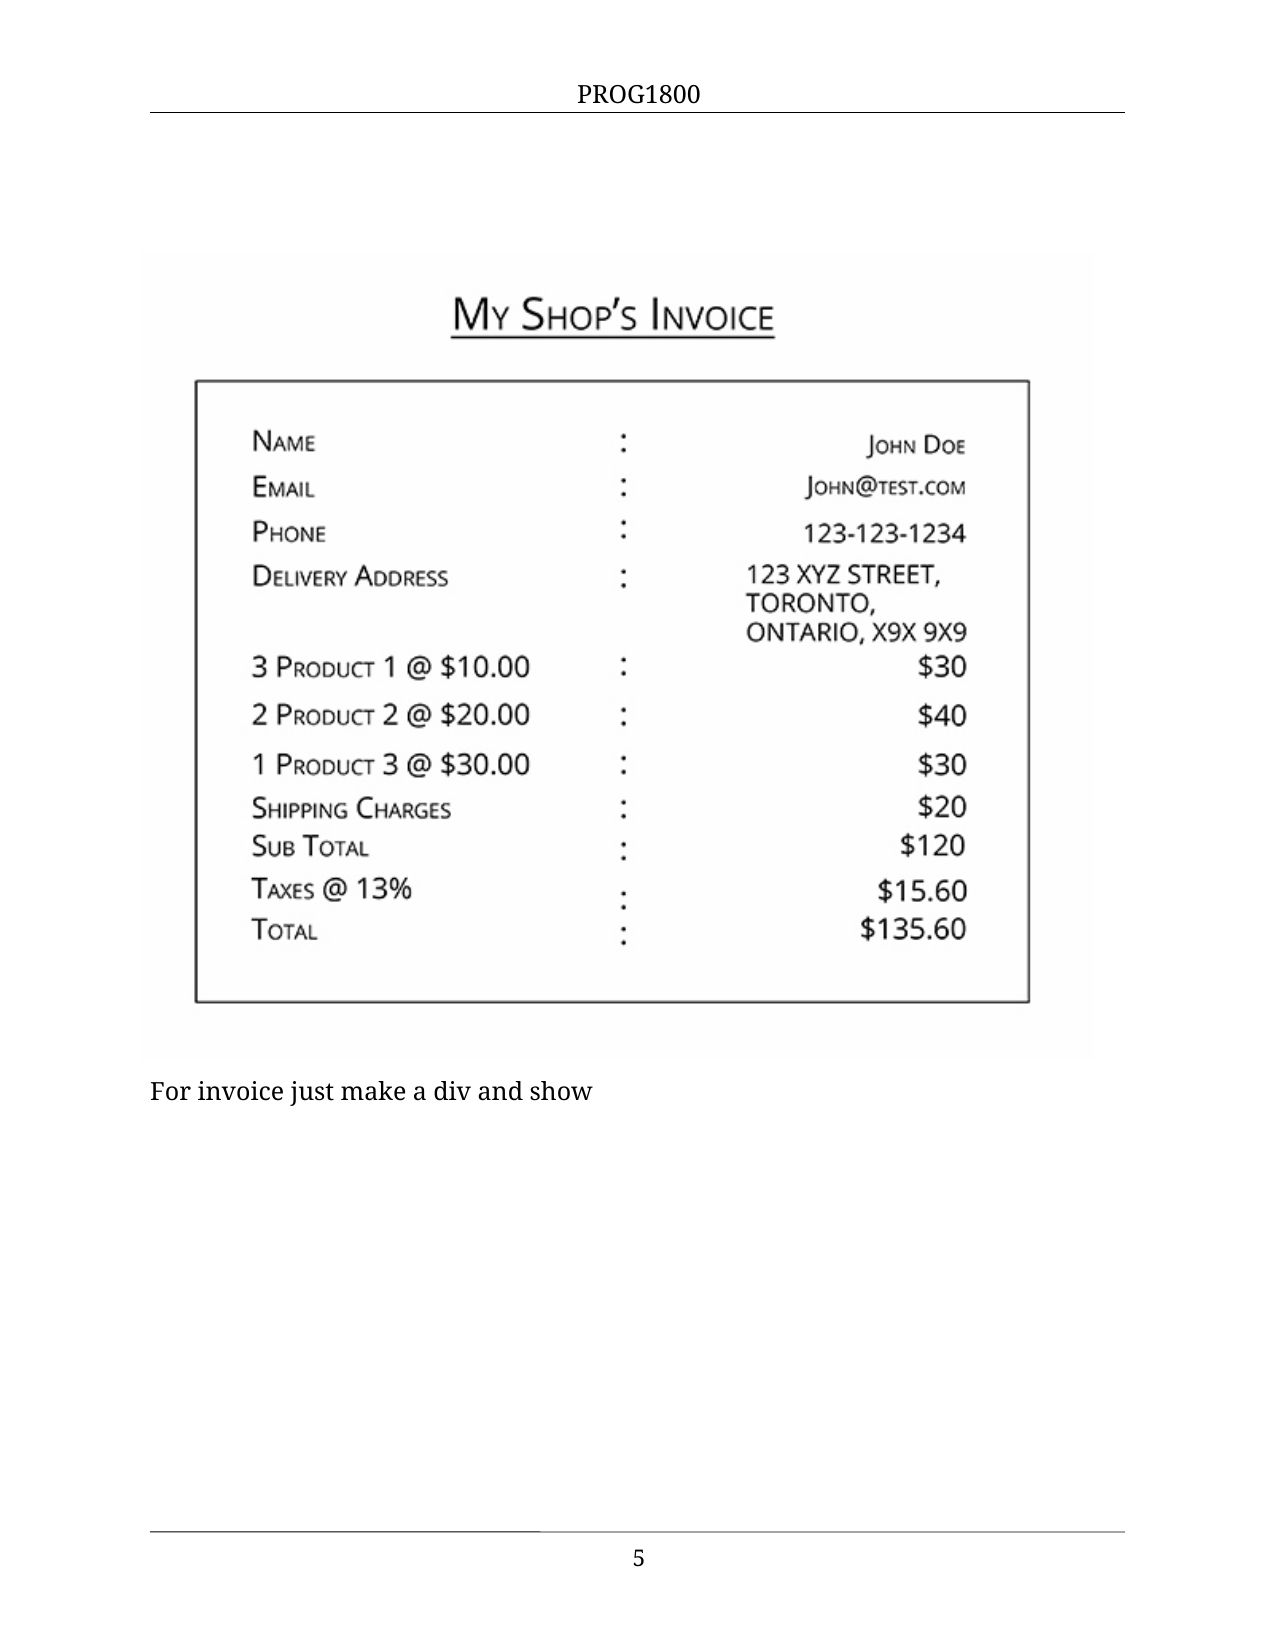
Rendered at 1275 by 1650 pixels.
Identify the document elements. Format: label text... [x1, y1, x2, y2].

picture [139, 251, 1094, 1061]
